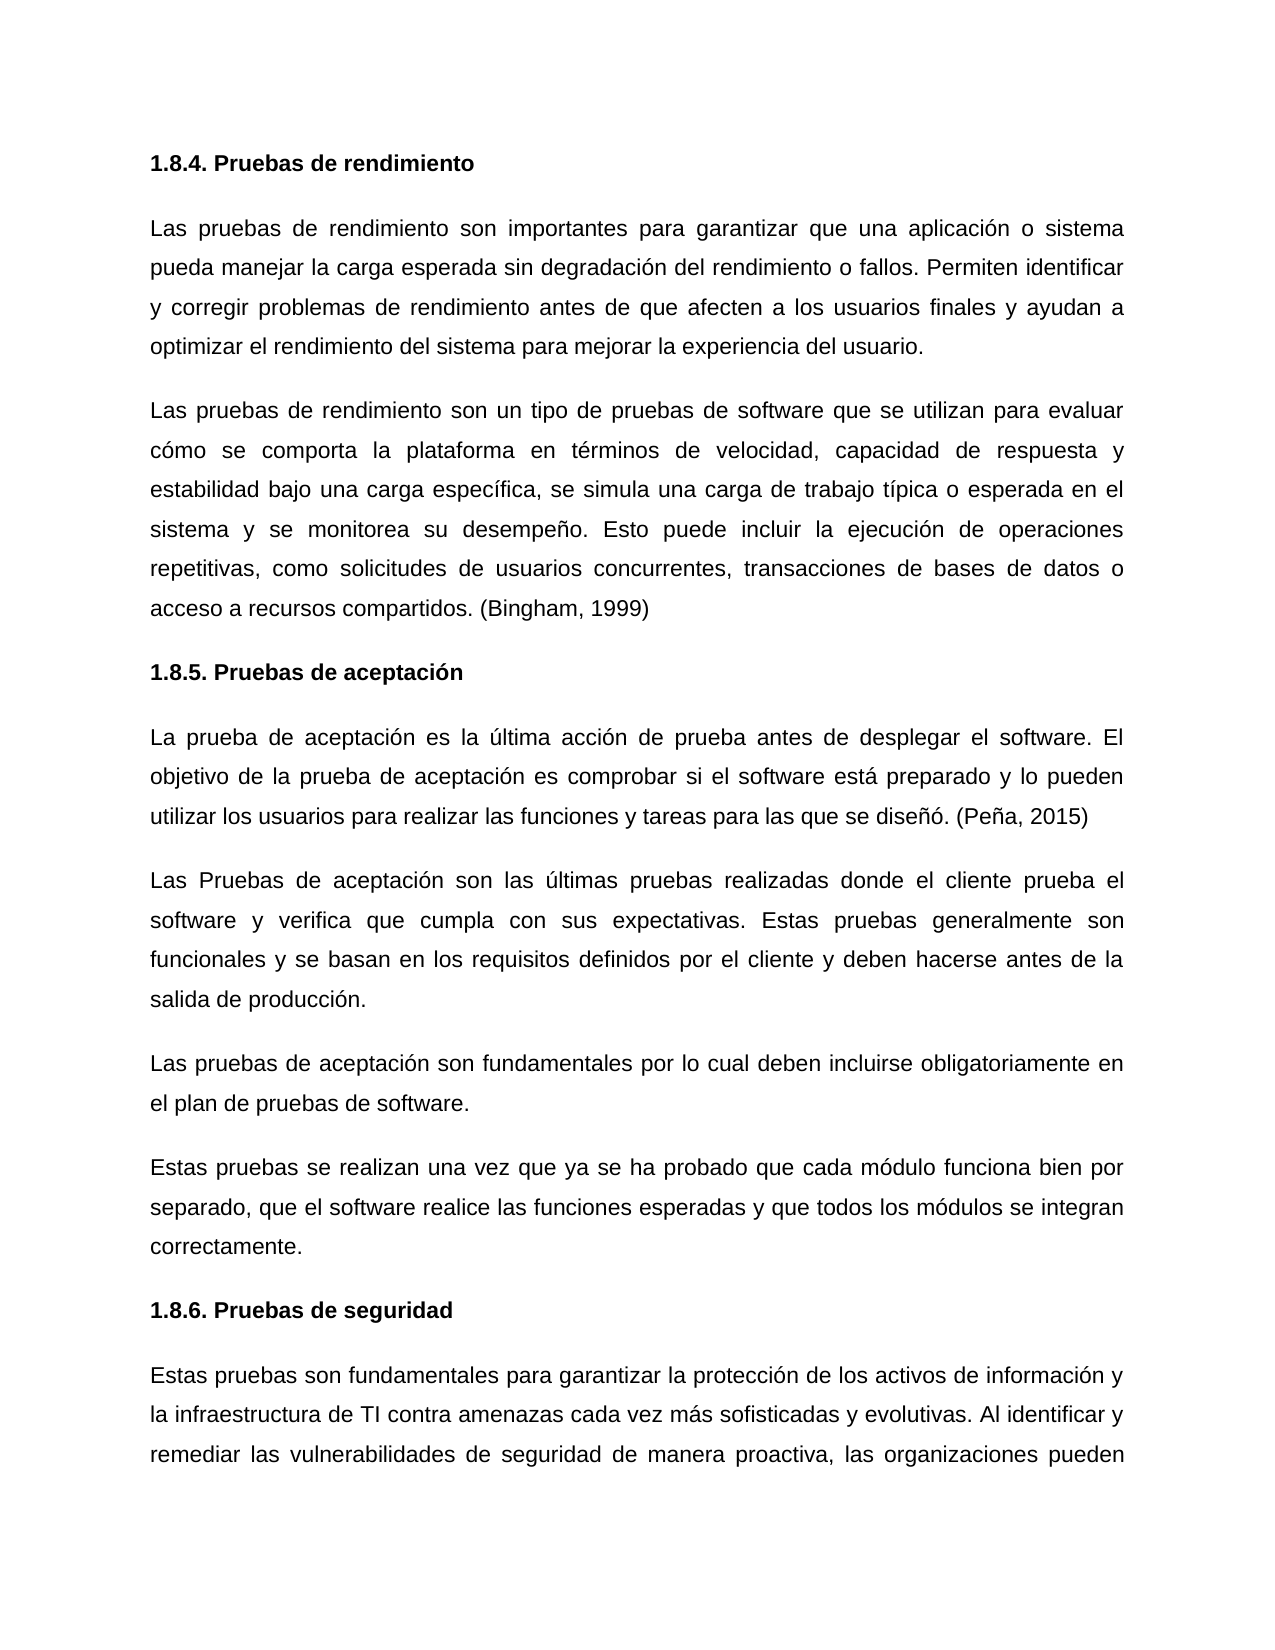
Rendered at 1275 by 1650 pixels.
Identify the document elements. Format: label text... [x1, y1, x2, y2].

subtitle 1.8.4. Pruebas de rendimiento [150, 150, 1125, 176]
text Las pruebas de rendimiento son un tipo de pruebas de software que se utilizan para evaluar cómo se comporta la plataforma en términos de velocidad, capacidad de respuesta y estabilidad bajo una carga específica, se simula una carga de trabajo típica o esperada en el sistema y se monitorea su desempeño. Esto puede incluir la ejecución de operaciones repetitivas, como solicitudes de usuarios concurrentes, transacciones de bases de datos o acceso a recursos compartidos. (Bingham, 1999) [150, 397, 1125, 621]
text Las pruebas de aceptación son fundamentales por lo cual deben incluirse obligatoriamente en el plan de pruebas de software. [150, 1050, 1125, 1116]
subtitle 1.8.6. Pruebas de seguridad [150, 1297, 1125, 1324]
text Estas pruebas se realizan una vez que ya se ha probado que cada módulo funciona bien por separado, que el software realice las funciones esperadas y que todos los módulos se integran correctamente. [150, 1154, 1125, 1259]
text La prueba de aceptación es la última acción de prueba antes de desplegar el software. El objetivo de la prueba de aceptación es comprobar si el software está preparado y lo pueden utilizar los usuarios para realizar las funciones y tareas para las que se diseñó. (Peña, 2015) [150, 724, 1125, 829]
subtitle 1.8.5. Pruebas de aceptación [150, 659, 1125, 686]
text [150, 1362, 1125, 1467]
text Las Pruebas de aceptación son las últimas pruebas realizadas donde el cliente prueba el software y verifica que cumpla con sus expectativas. Estas pruebas generalmente son funcionales y se basan en los requisitos definidos por el cliente y deben hacerse antes de la salida de producción. [150, 867, 1125, 1012]
text Las pruebas de rendimiento son importantes para garantizar que una aplicación o sistema pueda manejar la carga esperada sin degradación del rendimiento o fallos. Permiten identificar y corregir problemas de rendimiento antes de que afecten a los usuarios finales y ayudan a optimizar el rendimiento del sistema para mejorar la experiencia del usuario. [150, 214, 1125, 359]
